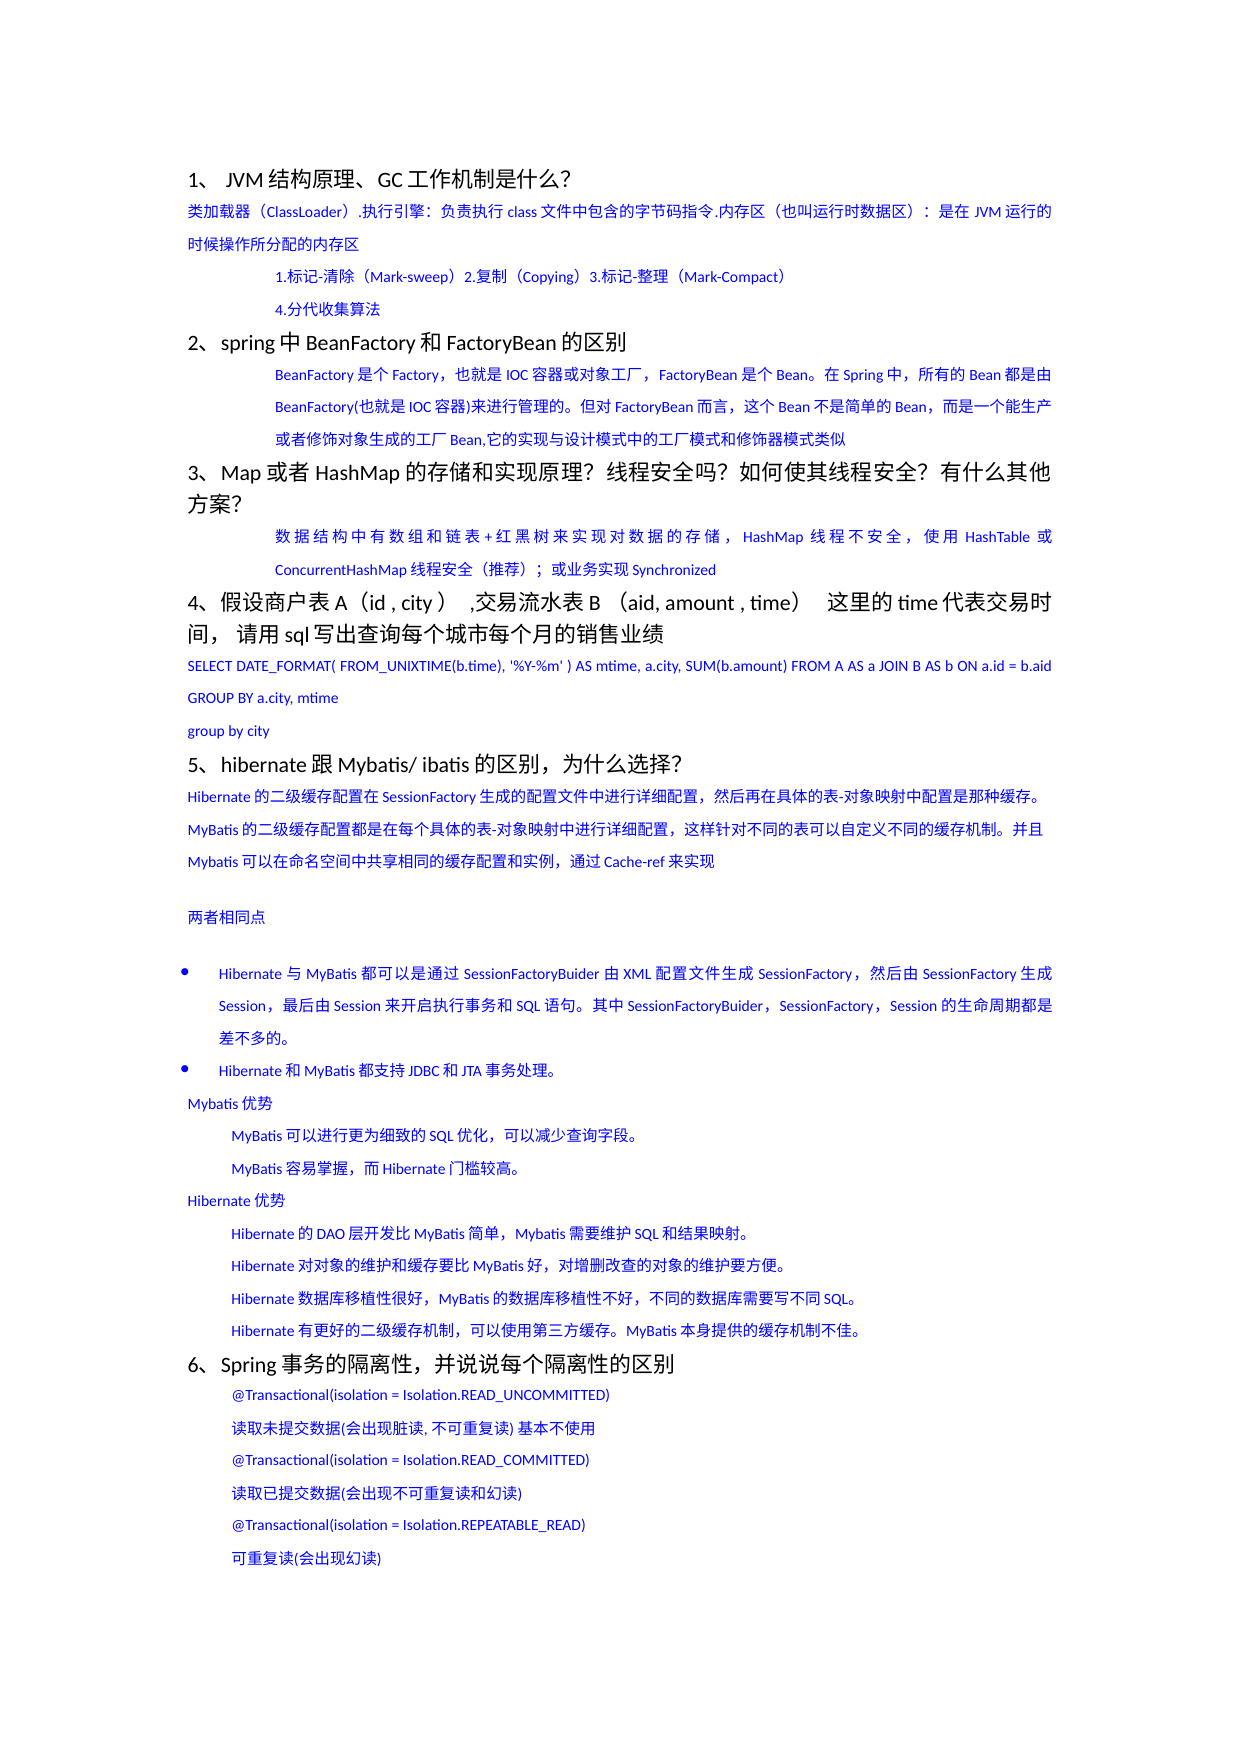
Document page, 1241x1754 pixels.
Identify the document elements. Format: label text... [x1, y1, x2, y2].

text Hibernate的二级缓存配置在SessionFactory生成的配置文件中进行详细配置，然后再在具体的表-对象映射中配置是那种缓存。MyBatis的二级缓存配置都是在每个具体的表-对象映射中进行详细配置，这样针对不同的表可以自定义不同的缓存机制。并且Mybatis可以在命名空间中共享相同的缓存配置和实例，通过Cache-ref来实现 [187, 779, 1053, 877]
list hibernate跟Mybatis/ ibatis 的区别，为什么选择？ [187, 747, 1053, 779]
list Spring 事务的隔离性，并说说每个隔离性的区别 [187, 1346, 1053, 1379]
list spring中BeanFactory和FactoryBean的区别 [187, 324, 1053, 357]
list Map或者HashMap的存储和实现原理？线程安全吗？如何使其线程安全？有什么其他方案？ [187, 454, 1053, 519]
text 类加载器（ClassLoader）.执行引擎：负责执行class文件中包含的字节码指令.内存区（也叫运行时数据区）：是在JVM运行的时候操作所分配的内存区 [187, 194, 1053, 259]
list 可重复读(会出现幻读) [187, 1541, 1053, 1574]
list Hibernate的DAO层开发比MyBatis简单，Mybatis需要维护SQL和结果映射。 [187, 1216, 1053, 1249]
list MyBatis容易掌握，而Hibernate门槛较高。 [187, 1151, 1053, 1184]
list 读取已提交数据(会出现不可重复读和幻读) [187, 1476, 1053, 1509]
list @Transactional(isolation = Isolation.READ_COMMITTED) [187, 1444, 1053, 1476]
subtitle Hibernate优势 [187, 1184, 1053, 1216]
list 读取未提交数据(会出现脏读, 不可重复读) 基本不使用 [187, 1411, 1053, 1444]
subtitle Mybatis优势 [187, 1086, 1053, 1119]
list Hibernate数据库移植性很好，MyBatis的数据库移植性不好，不同的数据库需要写不同SQL。 [187, 1281, 1053, 1314]
text 两者相同点 [187, 900, 1053, 933]
text 4.分代收集算法 [231, 292, 1053, 324]
list SELECT DATE_FORMAT( FROM_UNIXTIME(b.time), '%Y-%m' ) AS mtime, a.city, SUM(b.amount) FROM A AS a JOIN B AS b ON a.id = b.aid GROUP BY a.city, mtime group by city [187, 649, 1053, 747]
list Hibernate与MyBatis都可以是通过SessionFactoryBuider由XML配置文件生成SessionFactory，然后由SessionFactory 生成Session，最后由Session来开启执行事务和SQL语句。其中SessionFactoryBuider，SessionFactory，Session的生命周期都是差不多的。 [181, 956, 1053, 1054]
list 假设商户表A（id , city ） ,交易流水表B （aid, amount , time） 这里的time代表交易时间， 请用sql写出查询每个城市每个月的销售业绩 [187, 584, 1053, 649]
list Hibernate和MyBatis都支持JDBC和JTA事务处理。 [181, 1054, 1053, 1086]
list MyBatis可以进行更为细致的SQL优化，可以减少查询字段。 [187, 1119, 1053, 1151]
list JVM结构原理、GC工作机制是什么？ [187, 162, 1053, 194]
list BeanFactory是个Factory，也就是IOC容器或对象工厂，FactoryBean是个Bean。在Spring中，所有的Bean都是由BeanFactory(也就是IOC容器)来进行管理的。但对FactoryBean而言，这个Bean不是简单的Bean，而是一个能生产或者修饰对象生成的工厂Bean,它的实现与设计模式中的工厂模式和修饰器模式类似 [275, 357, 1053, 454]
list Hibernate有更好的二级缓存机制，可以使用第三方缓存。MyBatis本身提供的缓存机制不佳。 [187, 1314, 1053, 1346]
text 1.标记-清除（Mark-sweep）2.复制（Copying）3.标记-整理（Mark-Compact） [231, 259, 1053, 292]
list 数据结构中有数组和链表+红黑树来实现对数据的存储，HashMap线程不安全，使用HashTable或ConcurrentHashMap线程安全（推荐）；或业务实现Synchronized [275, 519, 1053, 584]
list Hibernate对对象的维护和缓存要比MyBatis好，对增删改查的对象的维护要方便。 [187, 1249, 1053, 1281]
list @Transactional(isolation = Isolation.READ_UNCOMMITTED) [187, 1379, 1053, 1411]
list @Transactional(isolation = Isolation.REPEATABLE_READ) [187, 1509, 1053, 1541]
